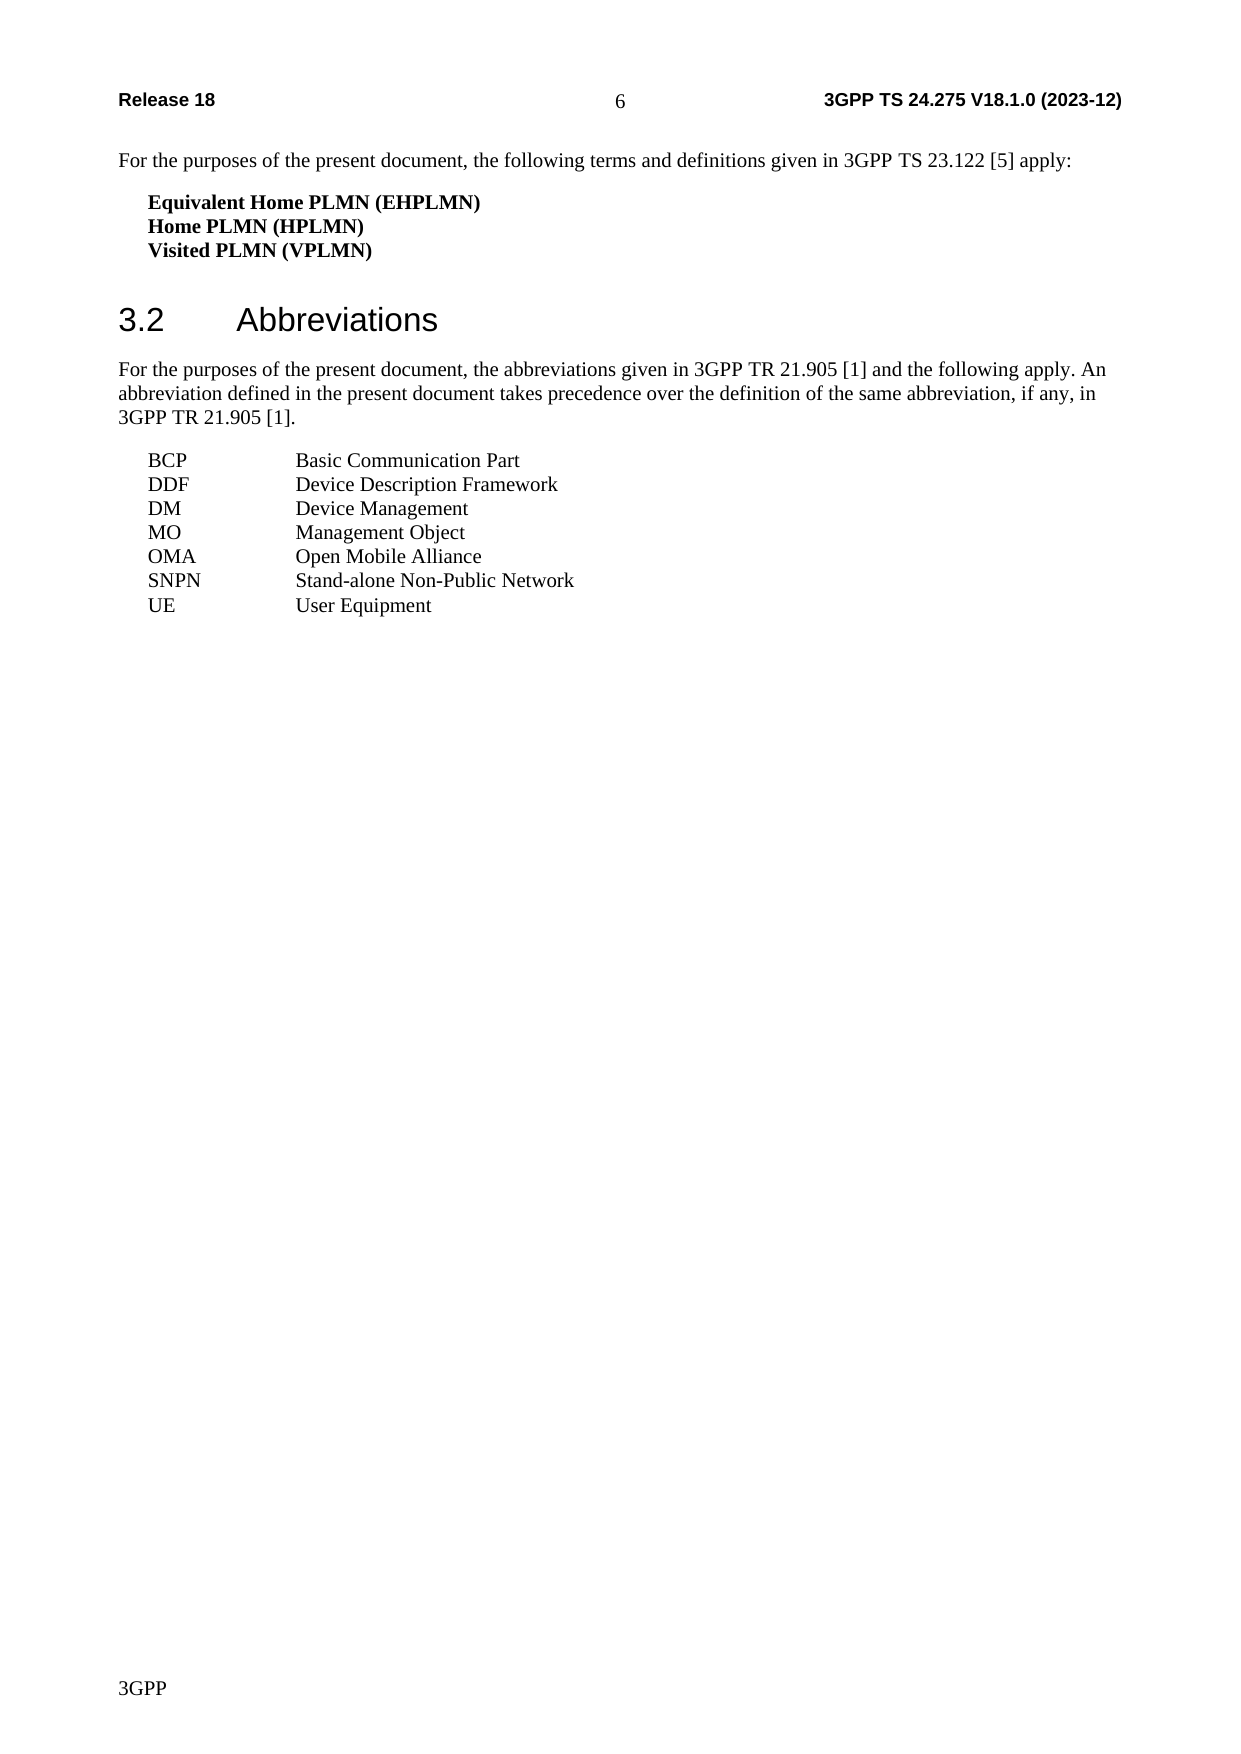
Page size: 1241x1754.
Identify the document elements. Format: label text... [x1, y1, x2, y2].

text Visited PLMN (VPLMN) [148, 238, 1122, 262]
text Equivalent Home PLMN (EHPLMN) [148, 190, 1122, 214]
text DDF Device Description Framework [148, 472, 1122, 496]
subtitle 3.2 Abbreviations [118, 300, 1122, 338]
text SNPN Stand-alone Non-Public Network [148, 568, 1122, 592]
text OMA Open Mobile Alliance [148, 544, 1122, 568]
text For the purposes of the present document, the abbreviations given in 3GPP TR 21.905 [1] and the following apply. An abbreviation defined in the present document takes precedence over the definition of the same abbreviation, if any, in 3GPP TR 21.905 [1]. [118, 357, 1122, 429]
text BCP Basic Communication Part [148, 448, 1122, 472]
text Home PLMN (HPLMN) [148, 214, 1122, 238]
text MO Management Object [148, 520, 1122, 544]
text For the purposes of the present document, the following terms and definitions given in 3GPP TS 23.122 [5] apply: [118, 147, 1122, 172]
text UE User Equipment [148, 592, 1122, 617]
text DM Device Management [148, 496, 1122, 520]
